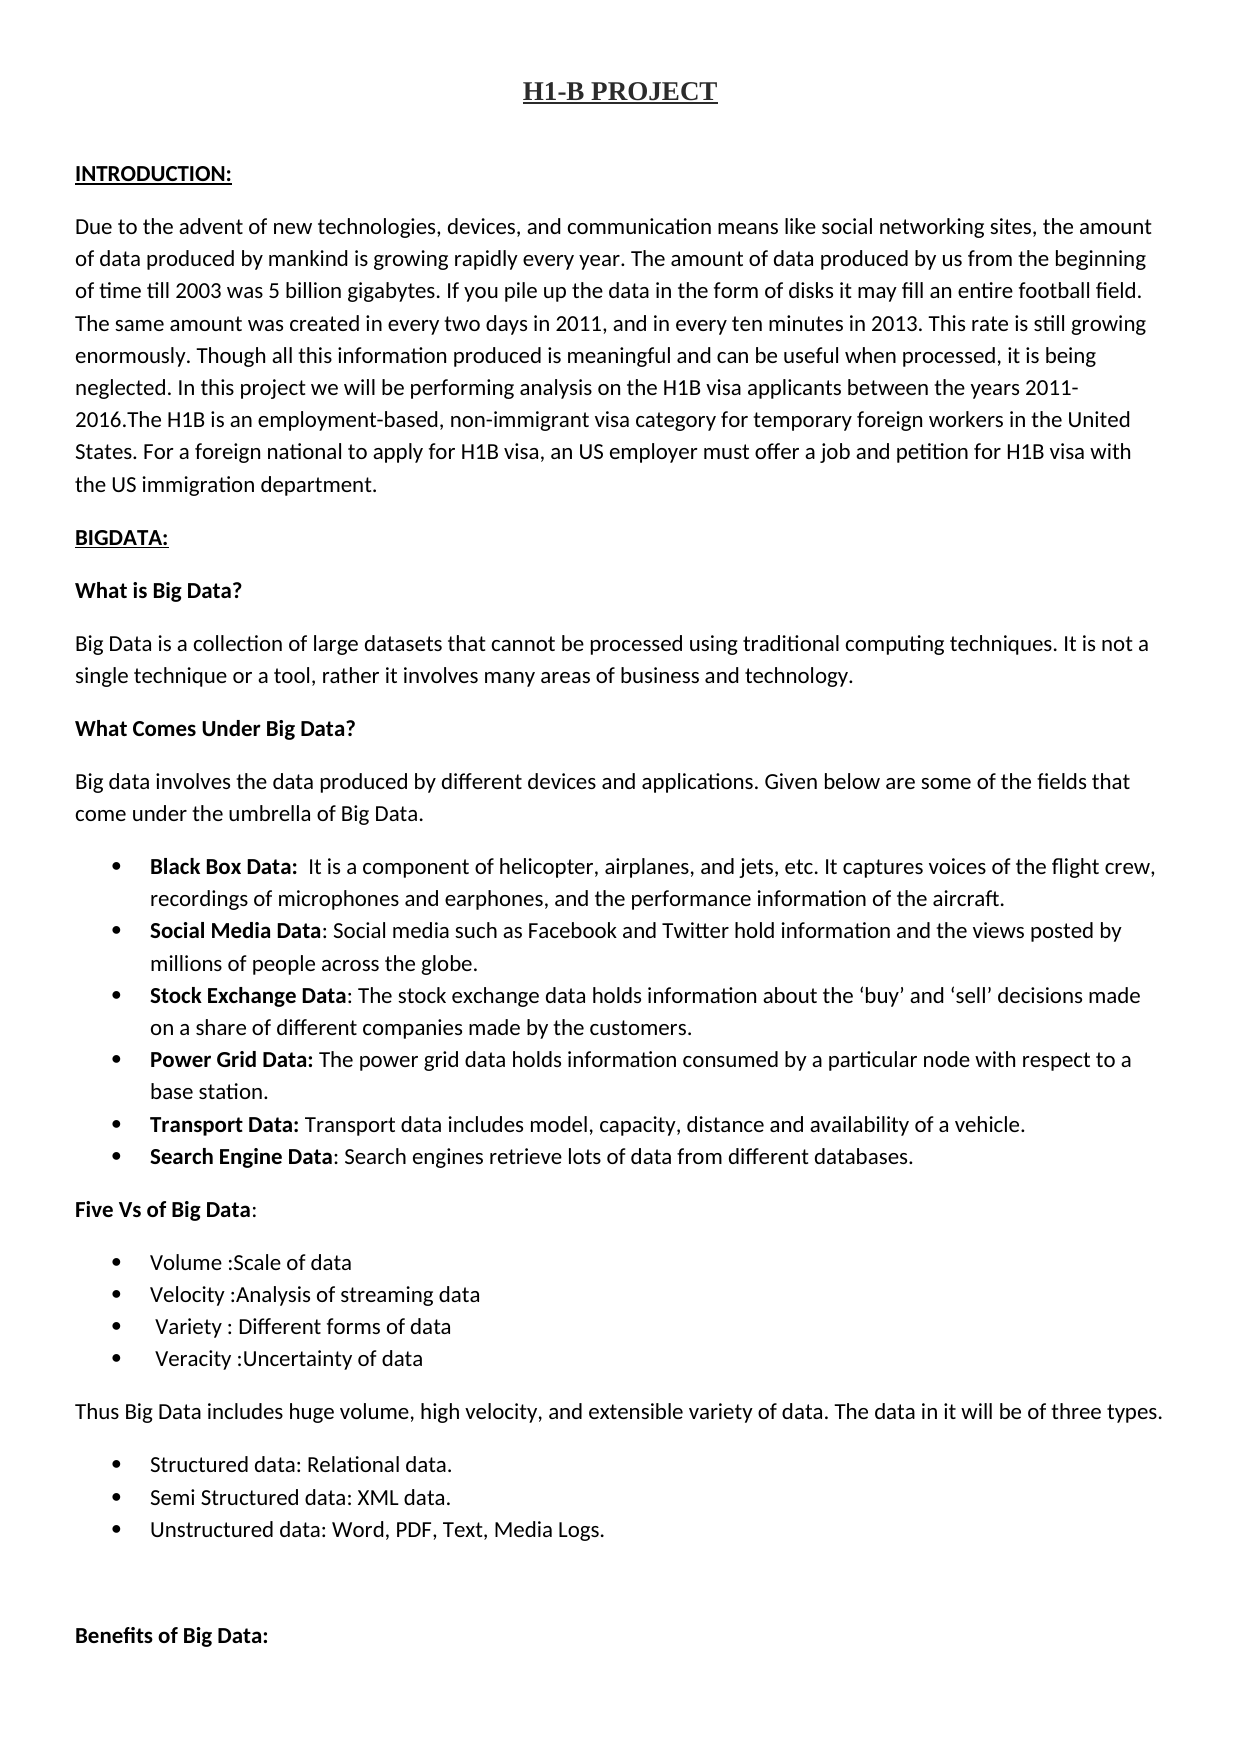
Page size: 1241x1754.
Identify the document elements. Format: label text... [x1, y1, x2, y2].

list Unstructured data: Word, PDF, Text, Media Logs. [112, 1515, 1165, 1543]
text Benefits of Big Data: [75, 1621, 1165, 1649]
list Search Engine Data: Search engines retrieve lots of data from different databases. [112, 1142, 1165, 1170]
list Stock Exchange Data: The stock exchange data holds information about the ‘buy’ and ‘sell’ decisions made on a share of different companies made by the customers. [112, 981, 1165, 1041]
list Semi Structured data: XML data. [112, 1483, 1165, 1511]
text Thus Big Data includes huge volume, high velocity, and extensible variety of data. The data in it will be of three types. [75, 1397, 1165, 1426]
list Volume :Scale of data [112, 1248, 1165, 1276]
list Transport Data: Transport data includes model, capacity, distance and availability of a vehicle. [112, 1110, 1165, 1138]
list Social Media Data: Social media such as Facebook and Twitter hold information and the views posted by millions of people across the globe. [112, 917, 1165, 977]
text Due to the advent of new technologies, devices, and communication means like social networking sites, the amount of data produced by mankind is growing rapidly every year. The amount of data produced by us from the beginning of time till 2003 was 5 billion gigabytes. If you pile up the data in the form of disks it may fill an entire football field. The same amount was created in every two days in 2011, and in every ten minutes in 2013. This rate is still growing enormously. Though all this information produced is meaningful and can be useful when processed, it is being neglected. In this project we will be performing analysis on the H1B visa applicants between the years 2011-2016.The H1B is an employment-based, non-immigrant visa category for temporary foreign workers in the United States. For a foreign national to apply for H1B visa, an US employer must offer a job and petition for H1B visa with the US immigration department. [75, 212, 1165, 498]
text Five Vs of Big Data: [75, 1195, 1165, 1223]
list Structured data: Relational data. [112, 1451, 1165, 1478]
list Velocity :Analysis of streaming data [112, 1280, 1165, 1308]
text What is Big Data? [75, 576, 1165, 604]
text INTRODUCTION: [75, 159, 1165, 187]
text BIGDATA: [75, 523, 1165, 551]
list Veracity :Uncertainty of data [112, 1344, 1165, 1372]
list Power Grid Data: The power grid data holds information consumed by a particular node with respect to a base station. [112, 1045, 1165, 1106]
text Big Data is a collection of large datasets that cannot be processed using traditional computing techniques. It is not a single technique or a tool, rather it involves many areas of business and technology. [75, 629, 1165, 689]
text What Comes Under Big Data? [75, 714, 1165, 742]
list Variety : Different forms of data [112, 1312, 1165, 1340]
text H1-B PROJECT [75, 75, 1165, 106]
list Black Box Data: It is a component of helicopter, airplanes, and jets, etc. It captures voices of the flight crew, recordings of microphones and earphones, and the performance information of the aircraft. [112, 852, 1165, 912]
text Big data involves the data produced by different devices and applications. Given below are some of the fields that come under the umbrella of Big Data. [75, 767, 1165, 827]
